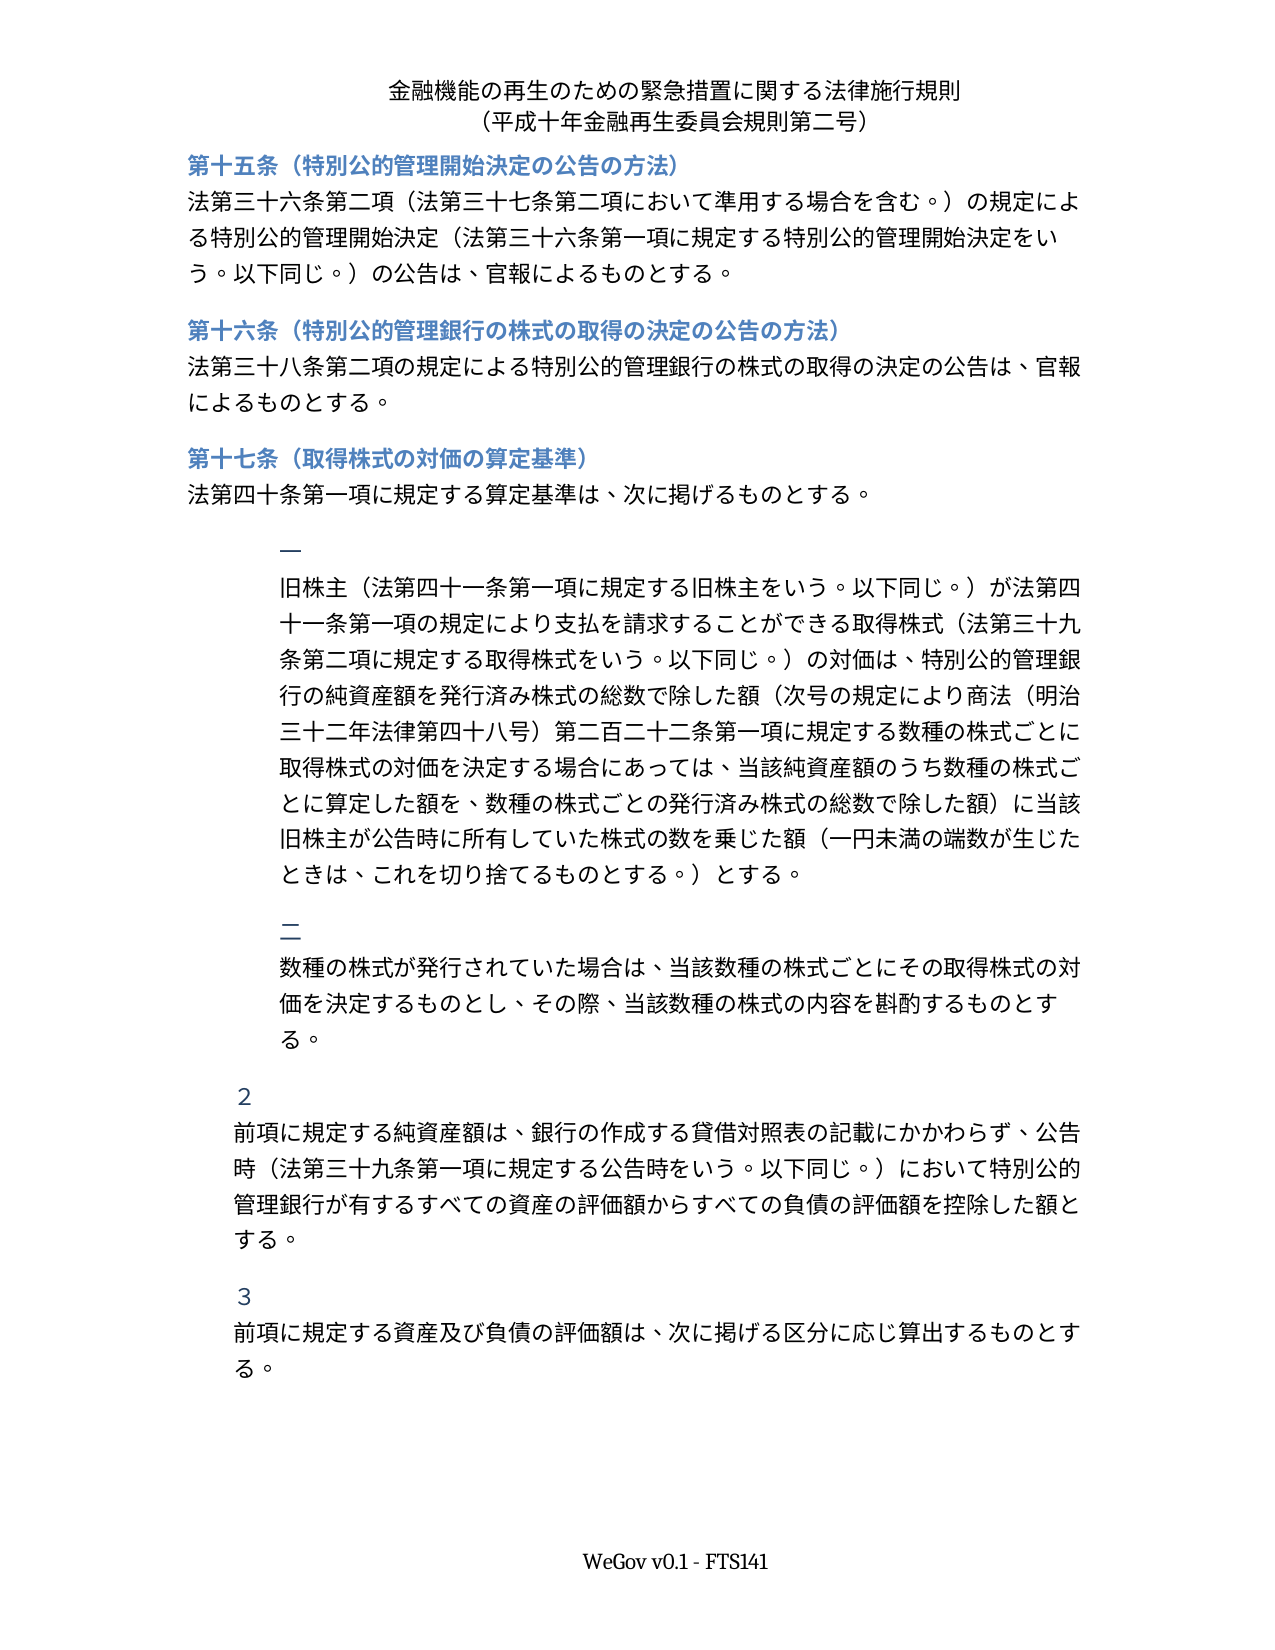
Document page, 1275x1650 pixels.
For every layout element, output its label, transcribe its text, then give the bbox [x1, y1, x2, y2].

text 法第四十条第一項に規定する算定基準は、次に掲げるものとする。 [187, 479, 1087, 510]
subtitle ３ [233, 1281, 1087, 1312]
text 法第三十八条第二項の規定による特別公的管理銀行の株式の取得の決定の公告は、官報によるものとする。 [187, 351, 1087, 418]
subtitle 第十七条（取得株式の対価の算定基準） [187, 443, 1087, 474]
text 数種の株式が発行されていた場合は、当該数種の株式ごとにその取得株式の対価を決定するものとし、その際、当該数種の株式の内容を斟酌するものとする。 [279, 952, 1087, 1055]
subtitle ２ [233, 1081, 1087, 1112]
text 前項に規定する純資産額は、銀行の作成する貸借対照表の記載にかかわらず、公告時（法第三十九条第一項に規定する公告時をいう。以下同じ。）において特別公的管理銀行が有するすべての資産の評価額からすべての負債の評価額を控除した額とする。 [233, 1117, 1087, 1256]
subtitle 第十六条（特別公的管理銀行の株式の取得の決定の公告の方法） [187, 314, 1087, 346]
subtitle 二 [279, 916, 1087, 947]
subtitle 第十五条（特別公的管理開始決定の公告の方法） [187, 150, 1087, 181]
text 旧株主（法第四十一条第一項に規定する旧株主をいう。以下同じ。）が法第四十一条第一項の規定により支払を請求することができる取得株式（法第三十九条第二項に規定する取得株式をいう。以下同じ。）の対価は、特別公的管理銀行の純資産額を発行済み株式の総数で除した額（次号の規定により商法（明治三十二年法律第四十八号）第二百二十二条第一項に規定する数種の株式ごとに取得株式の対価を決定する場合にあっては、当該純資産額のうち数種の株式ごとに算定した額を、数種の株式ごとの発行済み株式の総数で除した額）に当該旧株主が公告時に所有していた株式の数を乗じた額（一円未満の端数が生じたときは、これを切り捨てるものとする。）とする。 [279, 572, 1087, 891]
text 法第三十六条第二項（法第三十七条第二項において準用する場合を含む。）の規定による特別公的管理開始決定（法第三十六条第一項に規定する特別公的管理開始決定をいう。以下同じ。）の公告は、官報によるものとする。 [187, 186, 1087, 289]
subtitle 一 [279, 536, 1087, 567]
text 前項に規定する資産及び負債の評価額は、次に掲げる区分に応じ算出するものとする。 [233, 1317, 1087, 1384]
